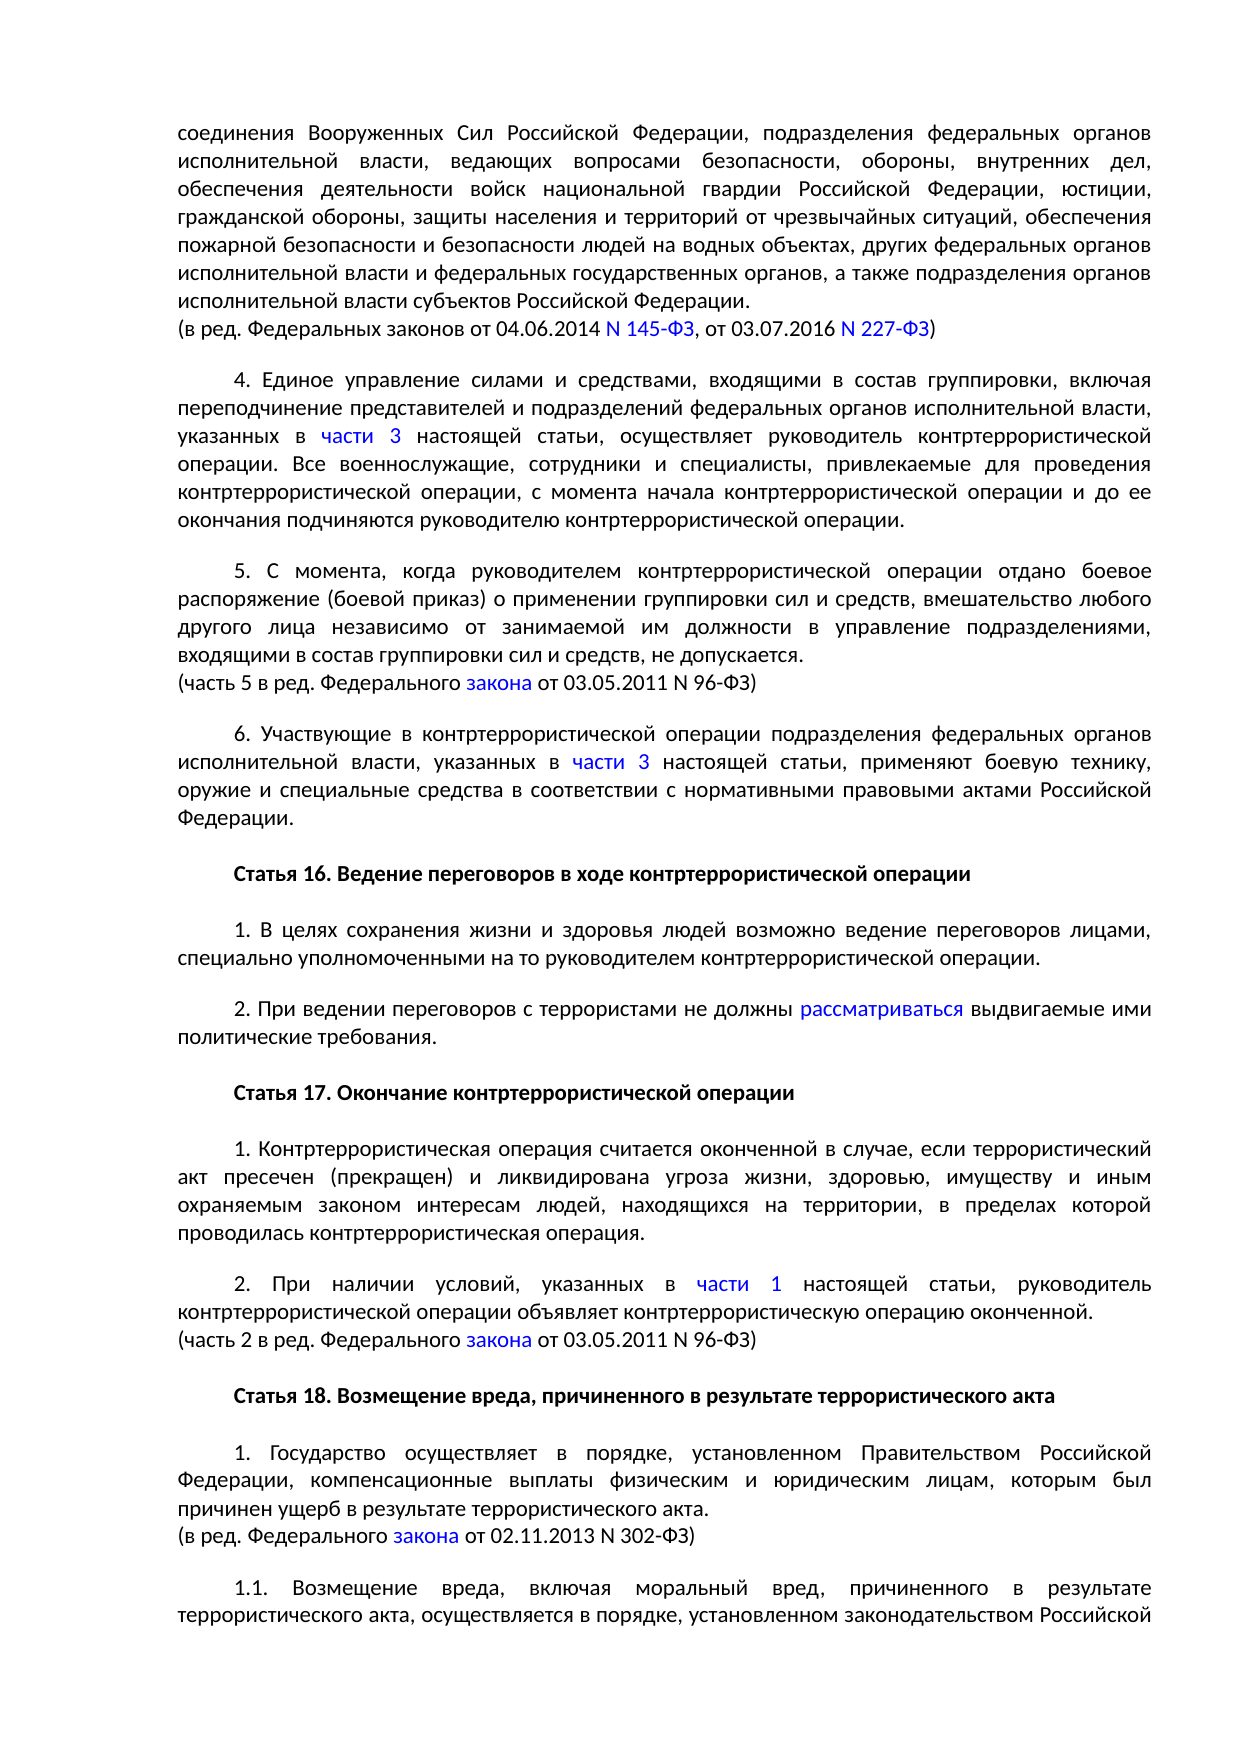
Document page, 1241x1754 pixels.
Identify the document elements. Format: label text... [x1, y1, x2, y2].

text (в ред. Федерального закона от 02.11.2013 N 302-ФЗ) [177, 1522, 1152, 1550]
text 1. В целях сохранения жизни и здоровья людей возможно ведение переговоров лицами, специально уполномоченными на то руководителем контртеррористической операции. [177, 915, 1152, 971]
text 6. Участвующие в контртеррористической операции подразделения федеральных органов исполнительной власти, указанных в части 3 настоящей статьи, применяют боевую технику, оружие и специальные средства в соответствии с нормативными правовыми актами Российской Федерации. [177, 719, 1152, 831]
text (часть 5 в ред. Федерального закона от 03.05.2011 N 96-ФЗ) [177, 668, 1152, 696]
text 2. При наличии условий, указанных в части 1 настоящей статьи, руководитель контртеррористической операции объявляет контртеррористическую операцию оконченной. [177, 1269, 1152, 1326]
title Статья 16. Ведение переговоров в ходе контртеррористической операции [177, 859, 1152, 887]
text 1. Государство осуществляет в порядке, установленном Правительством Российской Федерации, компенсационные выплаты физическим и юридическим лицам, которым был причинен ущерб в результате террористического акта. [177, 1438, 1152, 1522]
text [177, 1573, 1152, 1629]
text 1. Контртеррористическая операция считается оконченной в случае, если террористический акт пресечен (прекращен) и ликвидирована угроза жизни, здоровью, имуществу и иным охраняемым законом интересам людей, находящихся на территории, в пределах которой проводилась контртеррористическая операция. [177, 1134, 1152, 1247]
text 4. Единое управление силами и средствами, входящими в состав группировки, включая переподчинение представителей и подразделений федеральных органов исполнительной власти, указанных в части 3 настоящей статьи, осуществляет руководитель контртеррористической операции. Все военнослужащие, сотрудники и специалисты, привлекаемые для проведения контртеррористической операции, с момента начала контртеррористической операции и до ее окончания подчиняются руководителю контртеррористической операции. [177, 365, 1152, 533]
text 2. При ведении переговоров с террористами не должны рассматриваться выдвигаемые ими политические требования. [177, 994, 1152, 1050]
title Статья 17. Окончание контртеррористической операции [177, 1078, 1152, 1106]
text (в ред. Федеральных законов от 04.06.2014 N 145-ФЗ, от 03.07.2016 N 227-ФЗ) [177, 314, 1152, 342]
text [177, 118, 1152, 314]
text 5. С момента, когда руководителем контртеррористической операции отдано боевое распоряжение (боевой приказ) о применении группировки сил и средств, вмешательство любого другого лица независимо от занимаемой им должности в управление подразделениями, входящими в состав группировки сил и средств, не допускается. [177, 556, 1152, 668]
text (часть 2 в ред. Федерального закона от 03.05.2011 N 96-ФЗ) [177, 1326, 1152, 1353]
title Статья 18. Возмещение вреда, причиненного в результате террористического акта [177, 1382, 1152, 1409]
